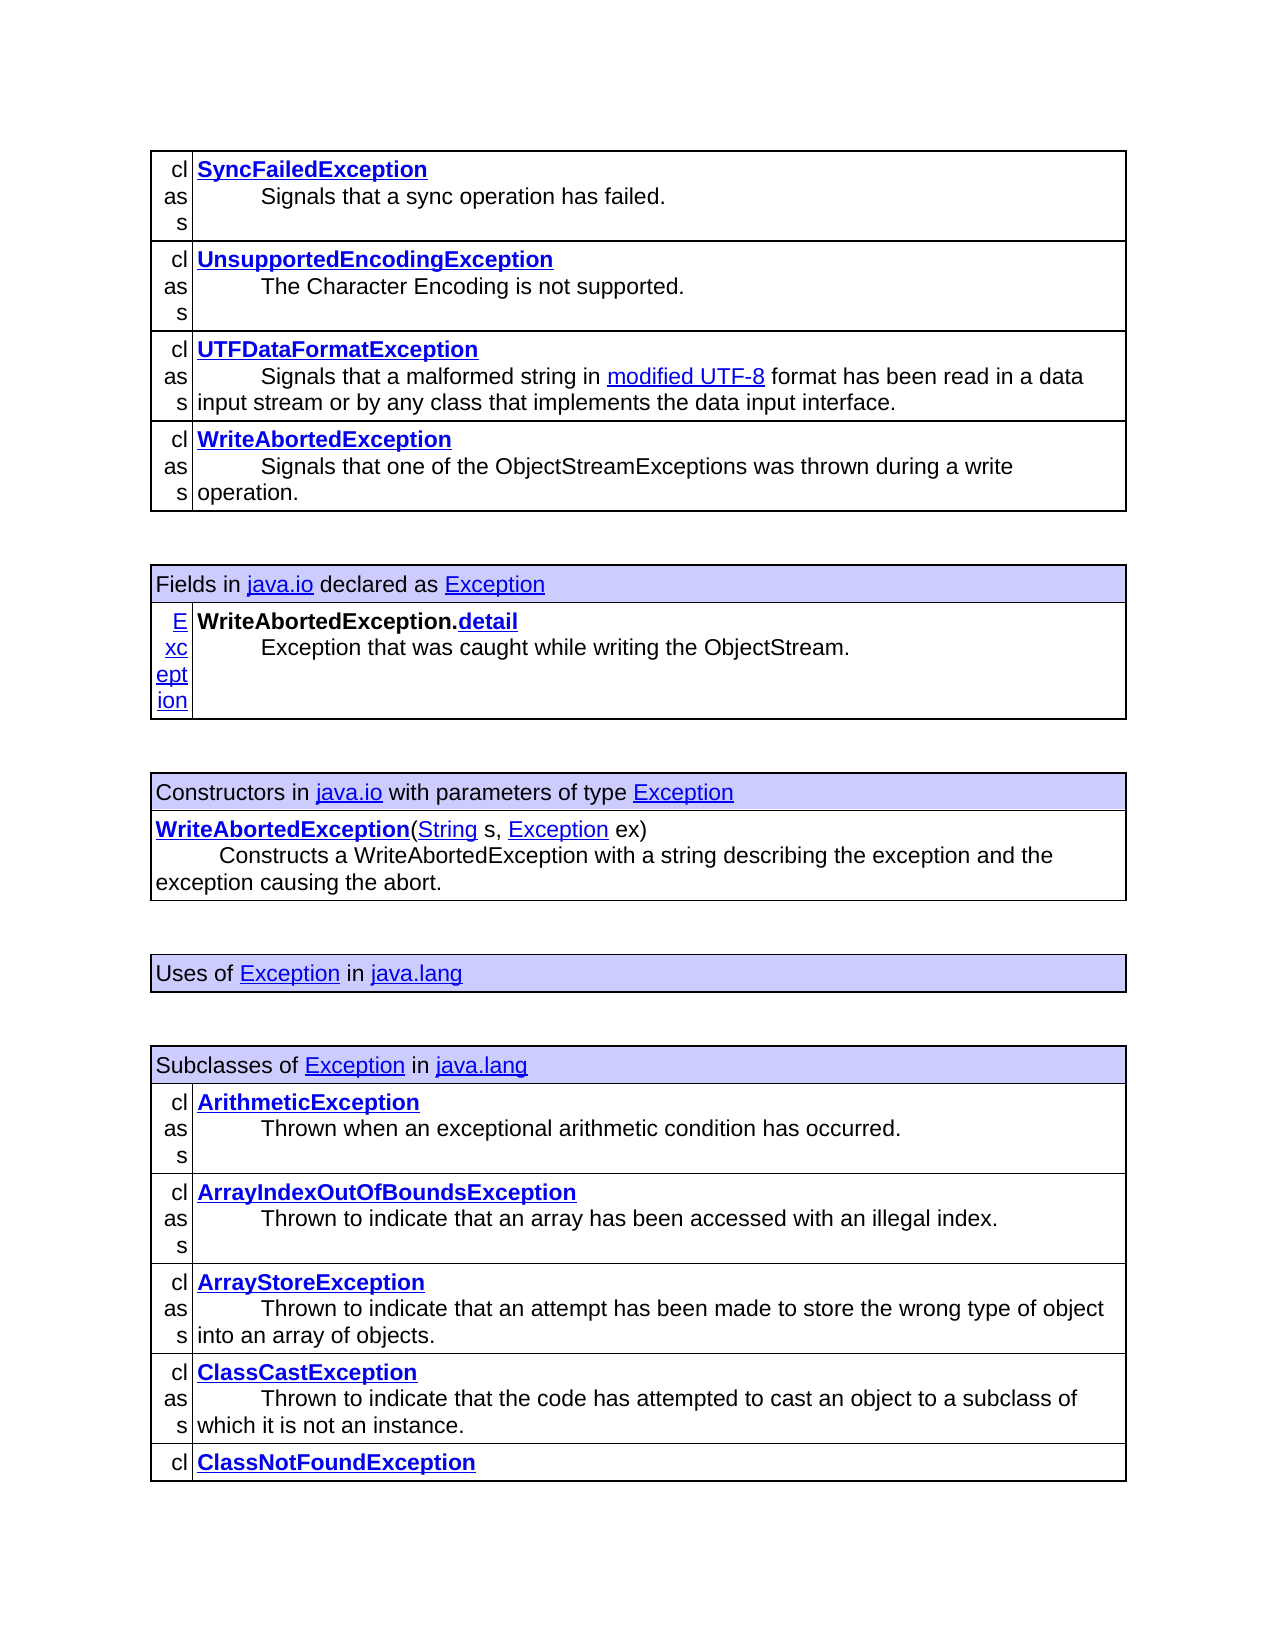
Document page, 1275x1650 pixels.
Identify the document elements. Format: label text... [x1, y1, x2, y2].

table_cell class [152, 242, 192, 330]
table_header Subclasses of Exception in java.lang [152, 1047, 1125, 1083]
table_cell ClassCastException Thrown to indicate that the code has attempted to cast an object to a subclass of which it is not an instance. [193, 1354, 1125, 1443]
table_cell class [152, 332, 192, 420]
table_cell ArithmeticException Thrown when an exceptional arithmetic condition has occurred. [193, 1084, 1125, 1173]
table_cell WriteAbortedException(String s, Exception ex) Constructs a WriteAbortedException with a string describing the exception and the exception causing the abort. [152, 811, 1125, 899]
table_cell class [152, 1084, 192, 1173]
table_cell ArrayStoreException Thrown to indicate that an attempt has been made to store the wrong type of object into an array of objects. [193, 1264, 1125, 1353]
table_cell class [152, 422, 192, 510]
table_cell class [152, 1264, 192, 1353]
table_cell WriteAbortedException Signals that one of the ObjectStreamExceptions was thrown during a write operation. [193, 422, 1125, 510]
table_cell class [152, 1174, 192, 1263]
table_cell SyncFailedException Signals that a sync operation has failed. [193, 152, 1125, 240]
table_cell class [152, 1354, 192, 1443]
table_header Fields in java.io declared as Exception [152, 566, 1125, 602]
table_header Constructors in java.io with parameters of type Exception [152, 774, 1125, 809]
table_cell Exception [152, 603, 192, 718]
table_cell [193, 1444, 1125, 1480]
table_cell class [152, 152, 192, 240]
table_header Uses of Exception in java.lang [152, 955, 1125, 991]
table_cell class [152, 1444, 192, 1480]
table_cell WriteAbortedException.detail Exception that was caught while writing the ObjectStream. [193, 603, 1125, 718]
table_cell ArrayIndexOutOfBoundsException Thrown to indicate that an array has been accessed with an illegal index. [193, 1174, 1125, 1263]
table_cell UTFDataFormatException Signals that a malformed string in modified UTF-8 format has been read in a data input stream or by any class that implements the data input interface. [193, 332, 1125, 420]
table_cell UnsupportedEncodingException The Character Encoding is not supported. [193, 242, 1125, 330]
